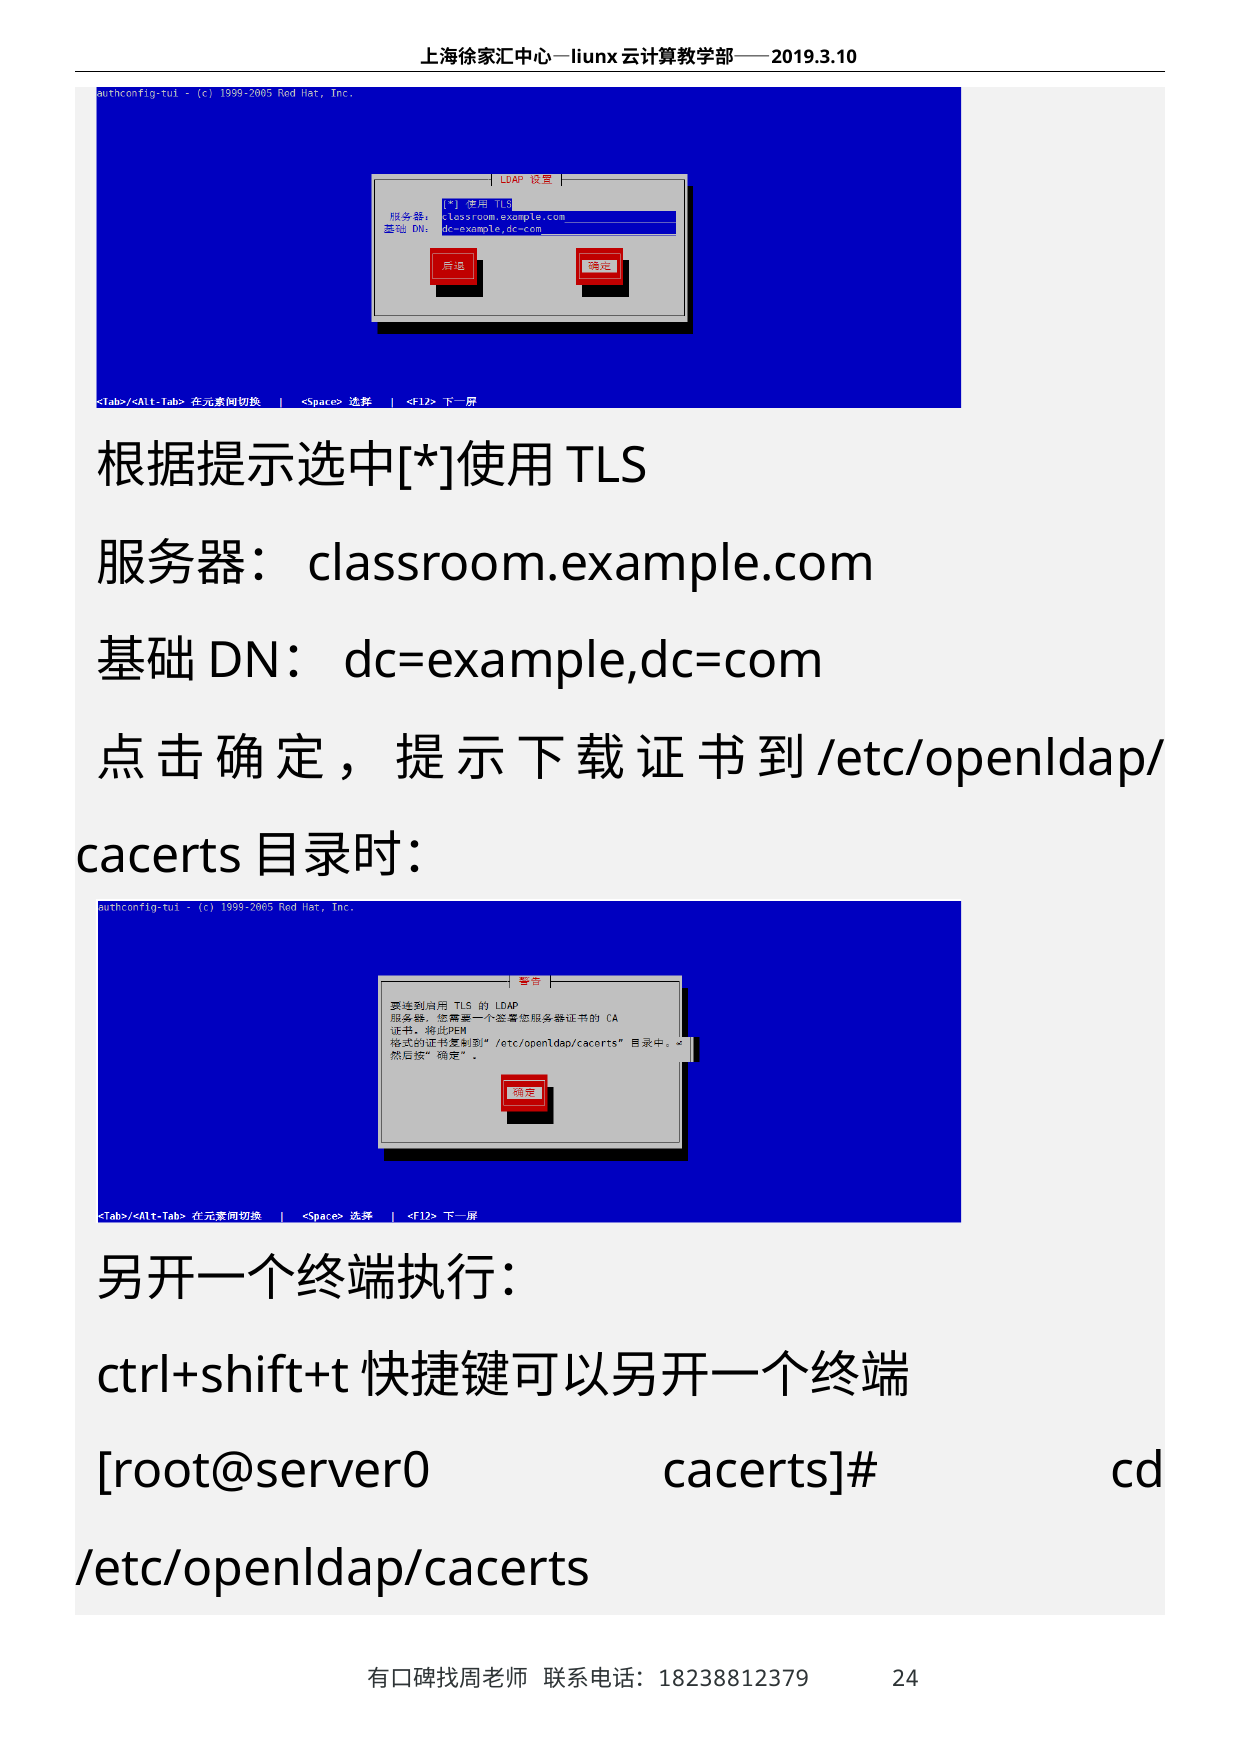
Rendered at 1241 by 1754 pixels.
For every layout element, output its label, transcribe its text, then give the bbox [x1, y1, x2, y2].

text [root@server0 cacerts]# cd /etc/openldap/cacerts [75, 1420, 1165, 1615]
picture [95, 87, 962, 408]
text 另开一个终端执行： [75, 1225, 1165, 1322]
text 根据提示选中[*]使用TLS [75, 412, 1165, 510]
text ctrl+shift+t快捷键可以另开一个终端 [75, 1322, 1165, 1420]
picture [95, 899, 962, 1223]
text 基础 DN： dc=example,dc=com [75, 607, 1165, 705]
text 点击确定，提示下载证书到/etc/openldap/cacerts目录时： [75, 705, 1165, 900]
text 服务器： classroom.example.com [75, 510, 1165, 607]
